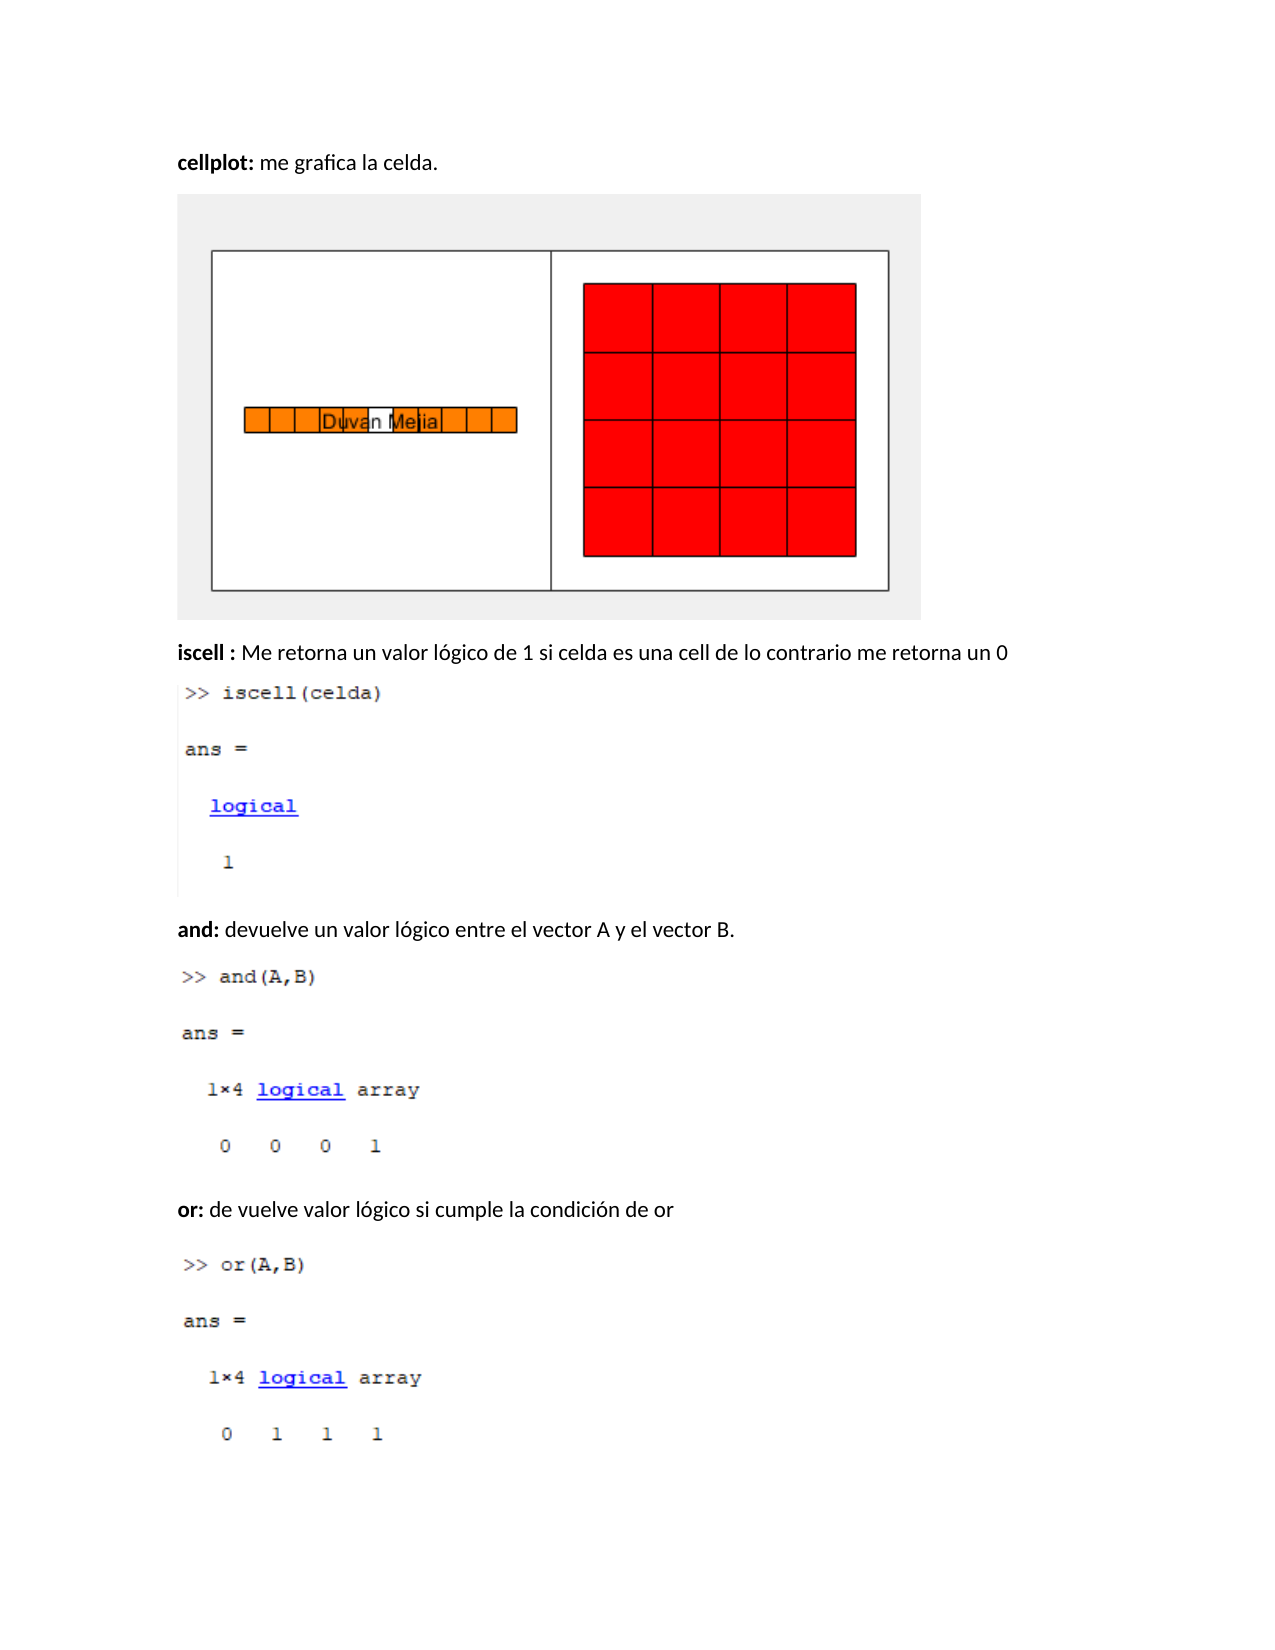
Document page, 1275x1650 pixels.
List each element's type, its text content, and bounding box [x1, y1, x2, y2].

text and: devuelve un valor lógico entre el vector A y el vector B. [177, 915, 1098, 943]
text iscell : Me retorna un valor lógico de 1 si celda es una cell de lo contrario me retorna un 0 [177, 638, 1098, 666]
text or: de vuelve valor lógico si cumple la condición de or [177, 1195, 1098, 1223]
text cellplot: me grafica la celda. [177, 148, 1098, 176]
picture [177, 685, 440, 897]
picture [177, 961, 498, 1176]
picture [177, 1241, 453, 1464]
picture [177, 194, 921, 620]
